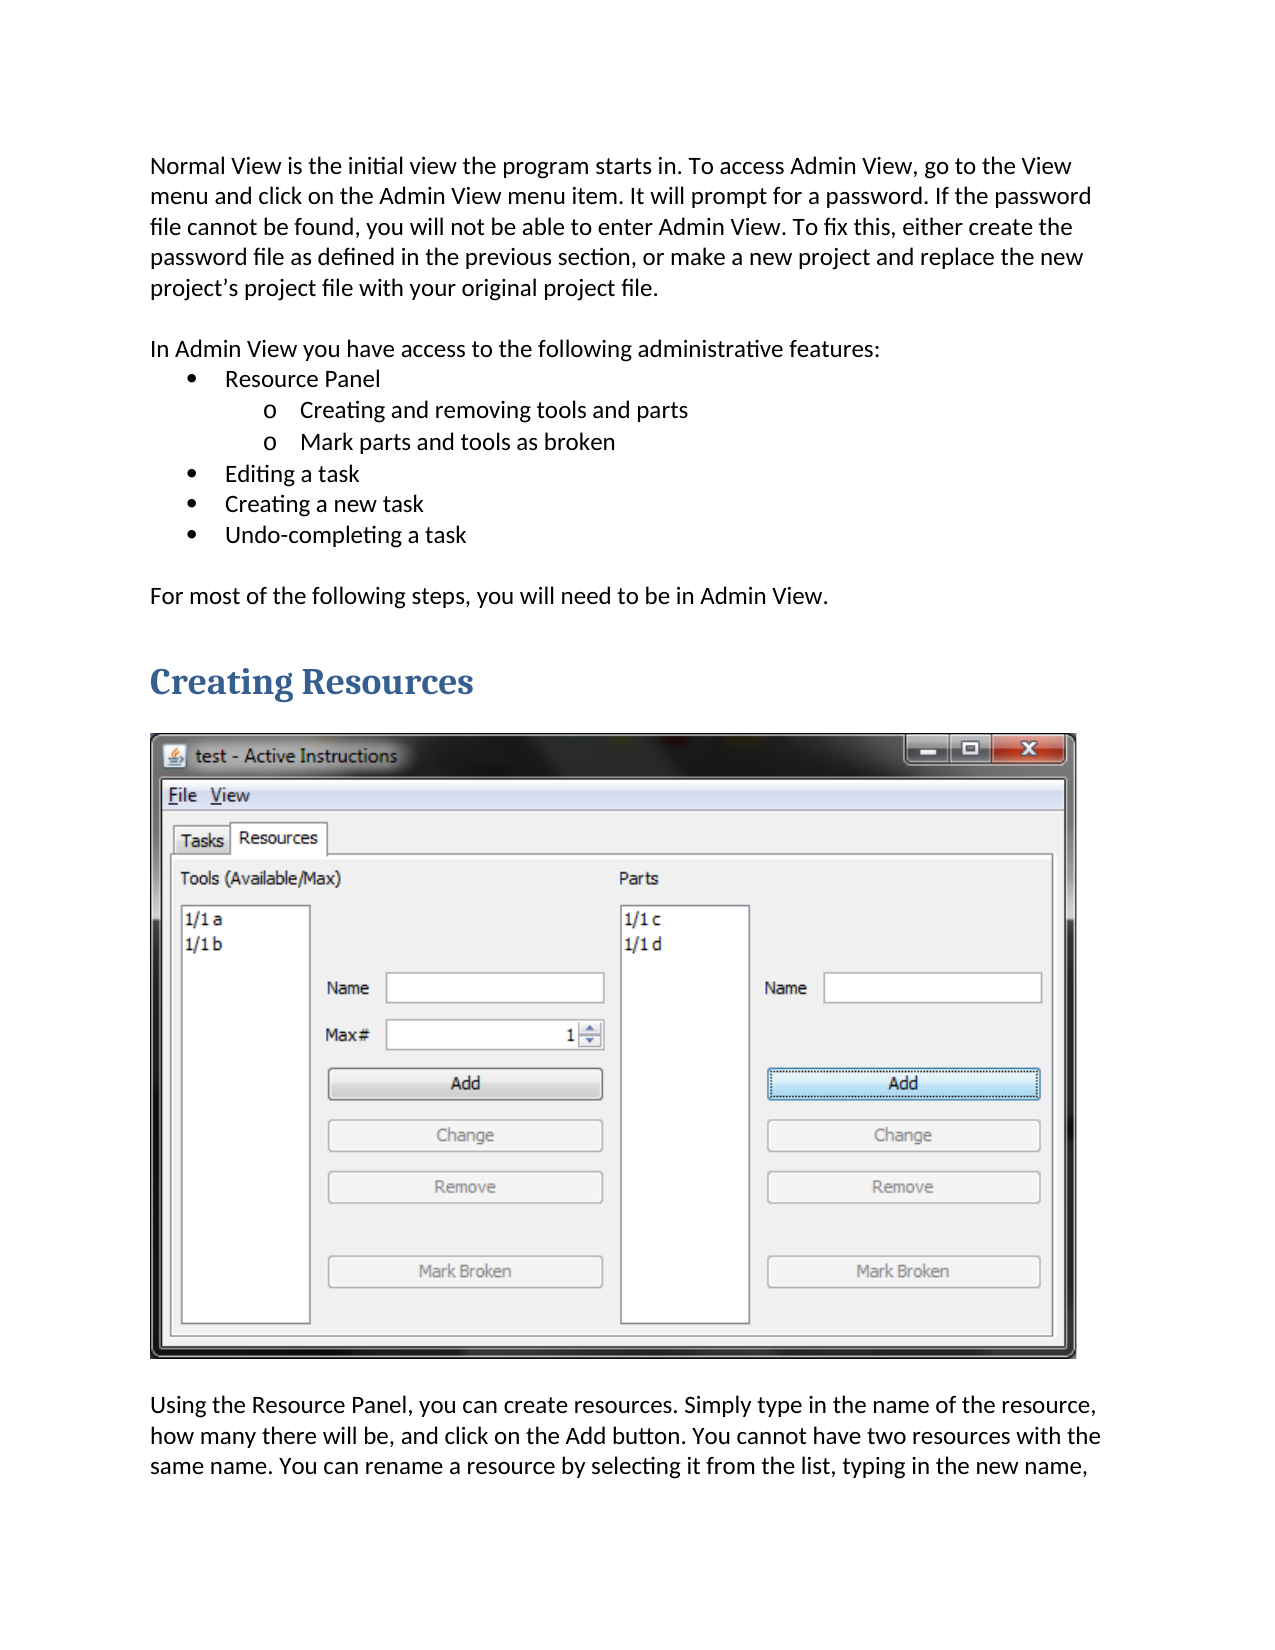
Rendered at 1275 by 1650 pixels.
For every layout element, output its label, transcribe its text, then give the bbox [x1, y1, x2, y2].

text For most of the following steps, you will need to be in Admin View. [150, 580, 1125, 610]
list Undo-completing a task [187, 519, 1125, 549]
text Normal View is the initial view the program starts in. To access Admin View, go to the View menu and click on the Admin View menu item. It will prompt for a password. If the password file cannot be found, you will not be able to enter Admin View. To fix this, either create the password file as defined in the previous section, or make a new project and replace the new project’s project file with your original project file. [150, 150, 1125, 303]
subtitle Creating Resources [150, 660, 1125, 703]
list Editing a task [187, 458, 1125, 488]
picture [150, 733, 1077, 1359]
list Resource Panel [187, 364, 1125, 394]
list Creating and removing tools and parts [262, 394, 1125, 426]
list Mark parts and tools as broken [262, 426, 1125, 458]
text In Admin View you have access to the following administrative features: [150, 333, 1125, 364]
list Creating a new task [187, 488, 1125, 519]
